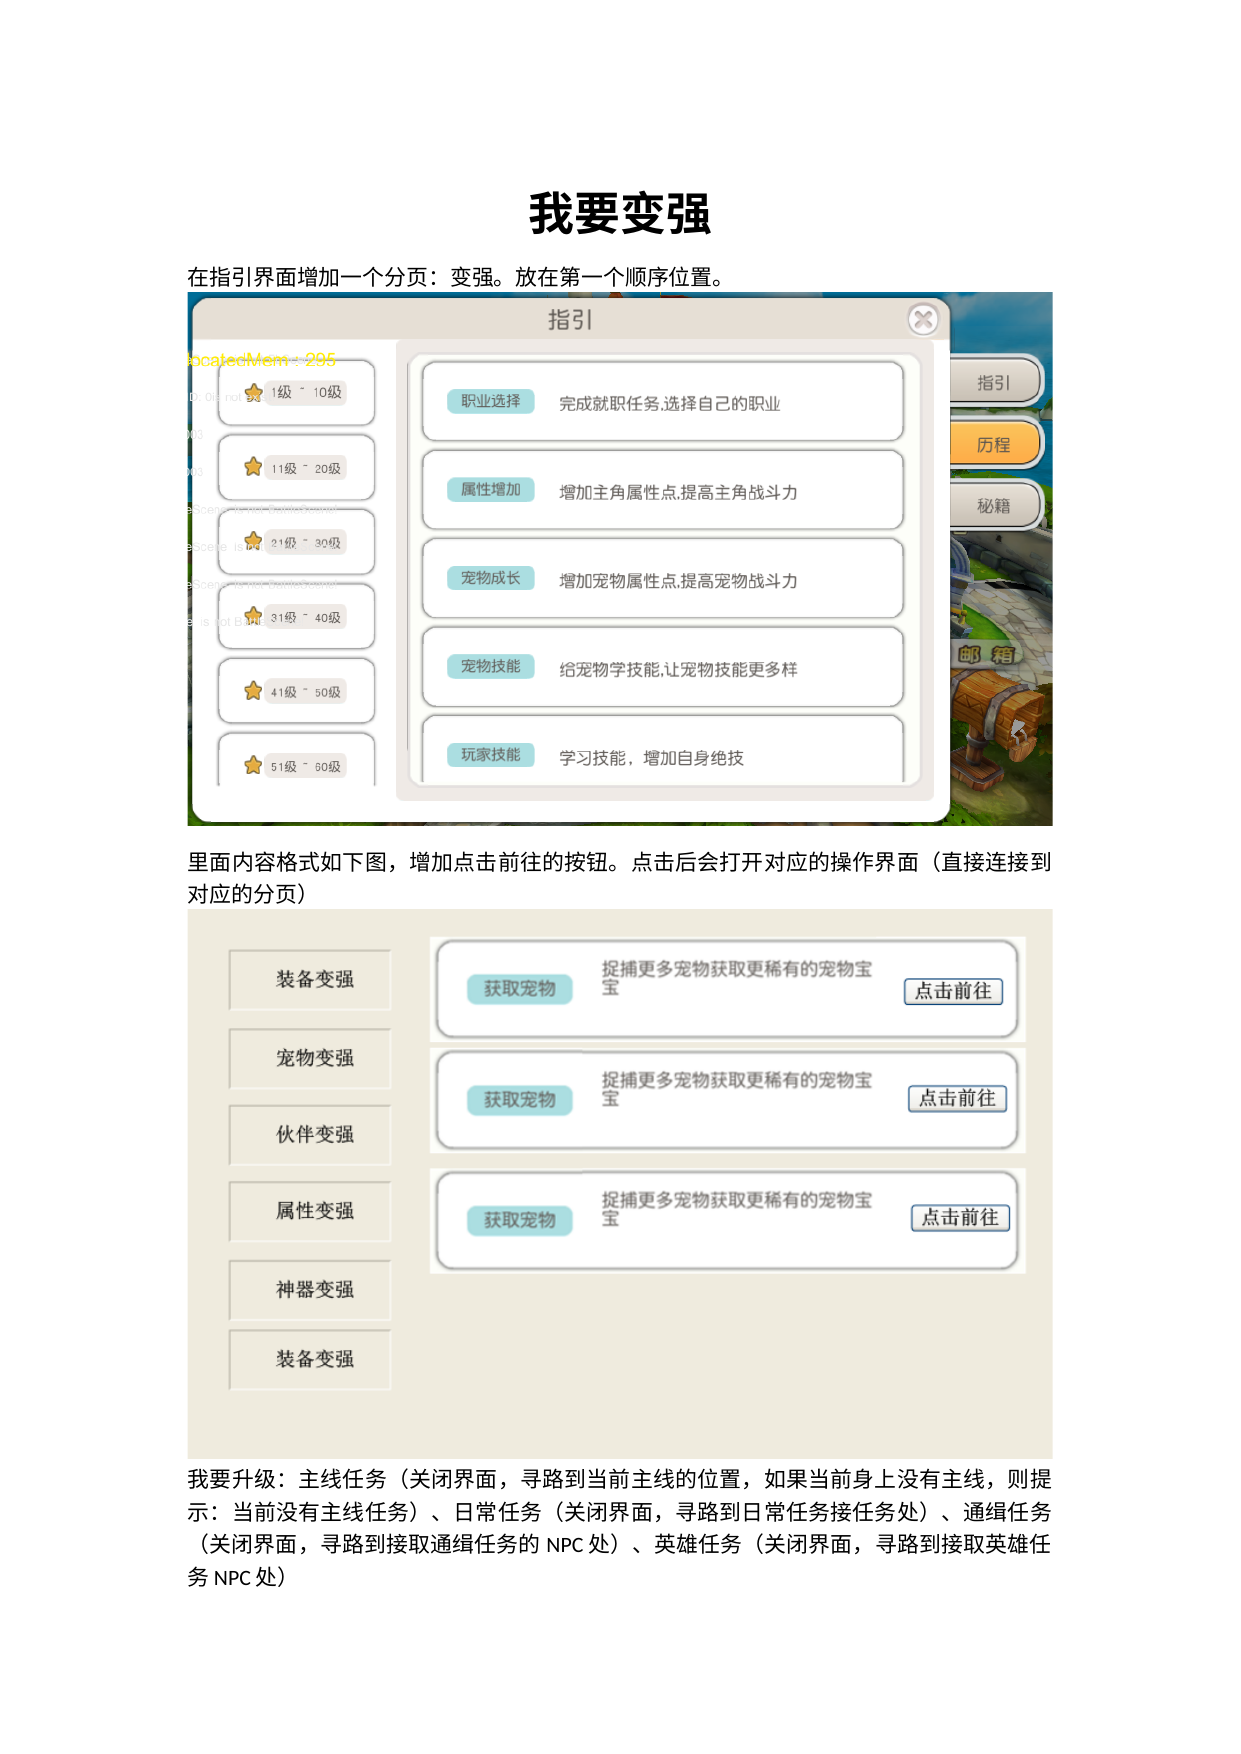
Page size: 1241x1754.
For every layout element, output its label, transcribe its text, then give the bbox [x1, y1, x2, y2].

text 在指引界面增加一个分页：变强。放在第一个顺序位置。 [187, 259, 1053, 292]
text 我要升级：主线任务（关闭界面，寻路到当前主线的位置，如果当前身上没有主线，则提示：当前没有主线任务）、日常任务（关闭界面，寻路到日常任务接任务处）、通缉任务（关闭界面，寻路到接取通缉任务的NPC处）、英雄任务（关闭界面，寻路到接取英雄任务NPC处） [187, 1462, 1053, 1592]
picture [187, 909, 1053, 1459]
text 我要变强 [187, 162, 1053, 259]
text 里面内容格式如下图，增加点击前往的按钮。点击后会打开对应的操作界面（直接连接到对应的分页） [187, 844, 1053, 909]
picture [187, 292, 1053, 826]
